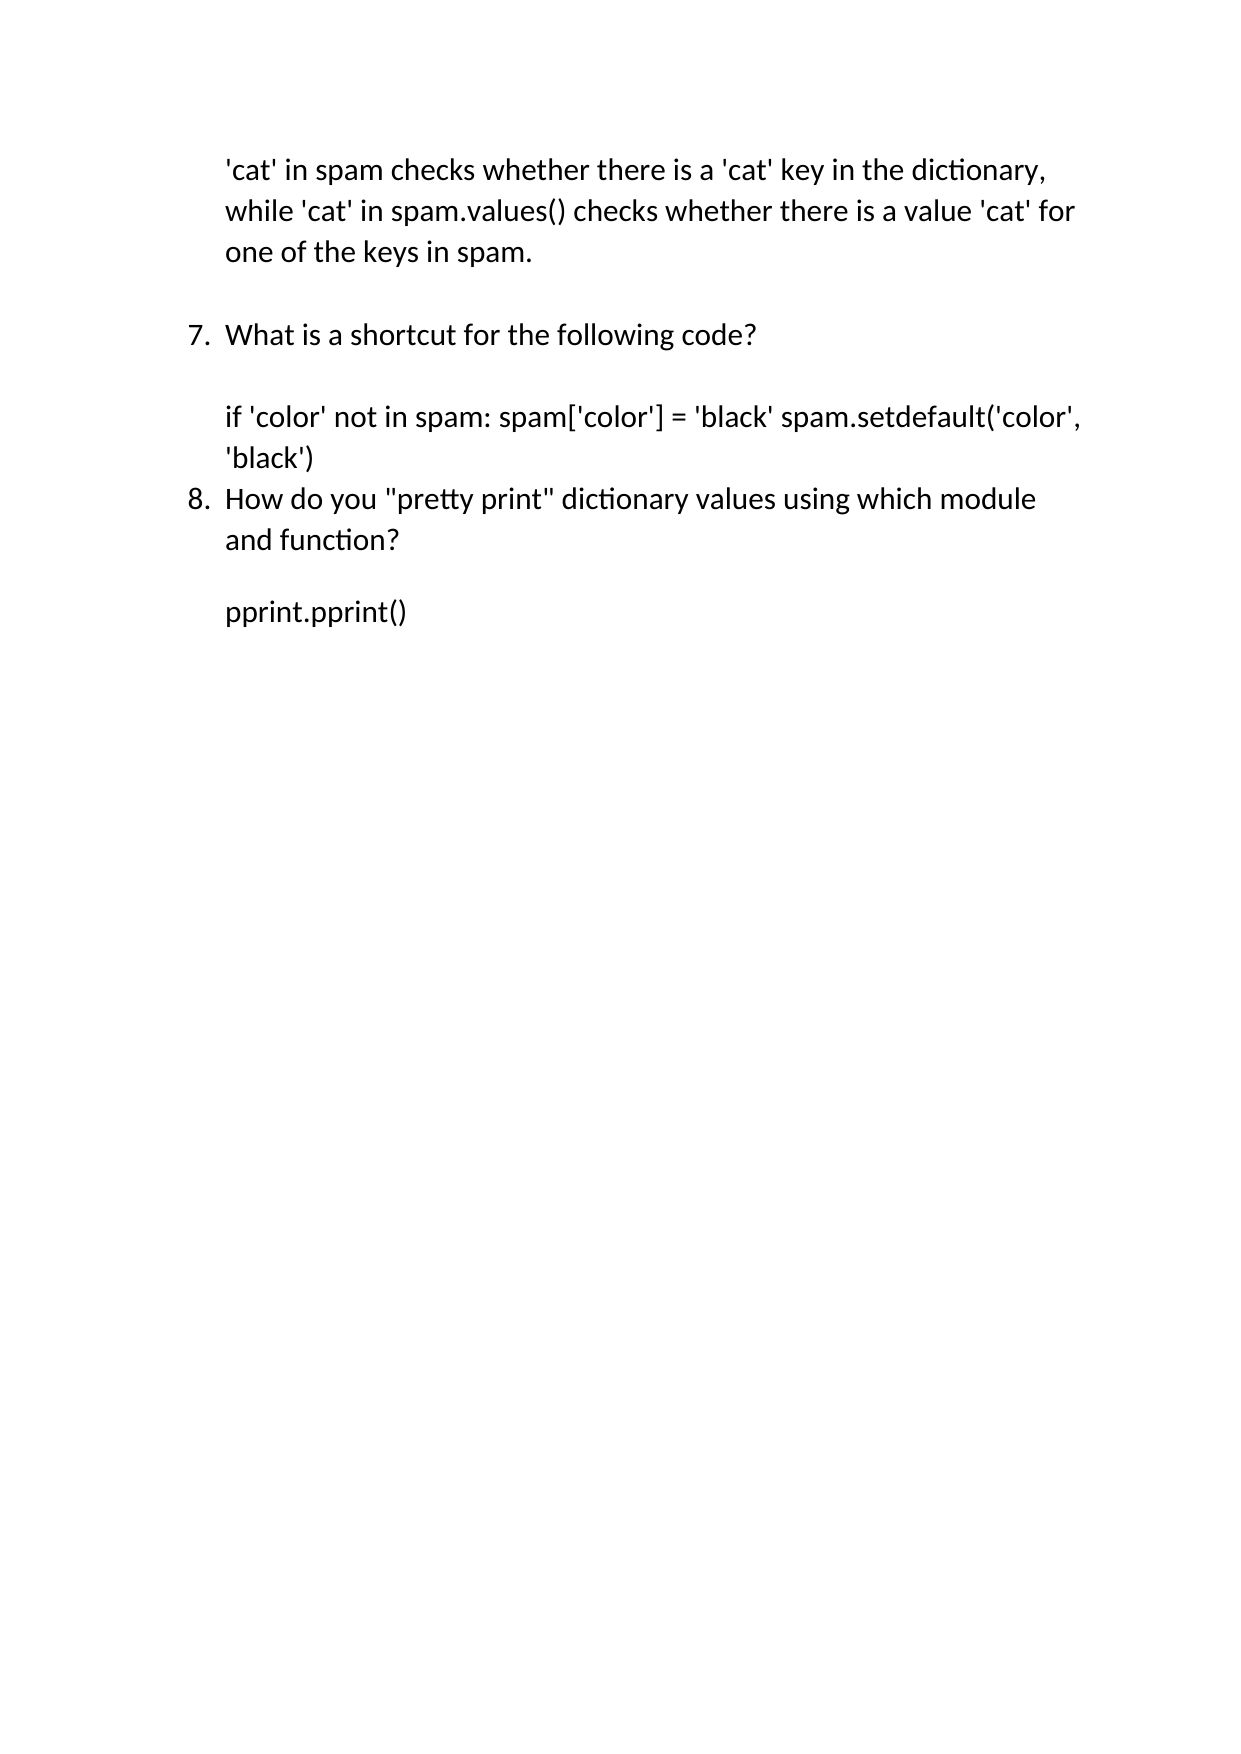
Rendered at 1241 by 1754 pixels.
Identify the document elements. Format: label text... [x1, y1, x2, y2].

list pprint.pprint() [225, 592, 1090, 630]
list 'cat' in spam checks whether there is a 'cat' key in the dictionary, while 'cat' in spam.values() checks whether there is a value 'cat' for one of the keys in spam. [225, 150, 1090, 270]
list How do you "pretty print" dictionary values using which module and function? [187, 479, 1090, 558]
list What is a shortcut for the following code? [187, 314, 1090, 353]
list if 'color' not in spam: spam['color'] = 'black' spam.setdefault('color', 'black') [225, 397, 1090, 476]
